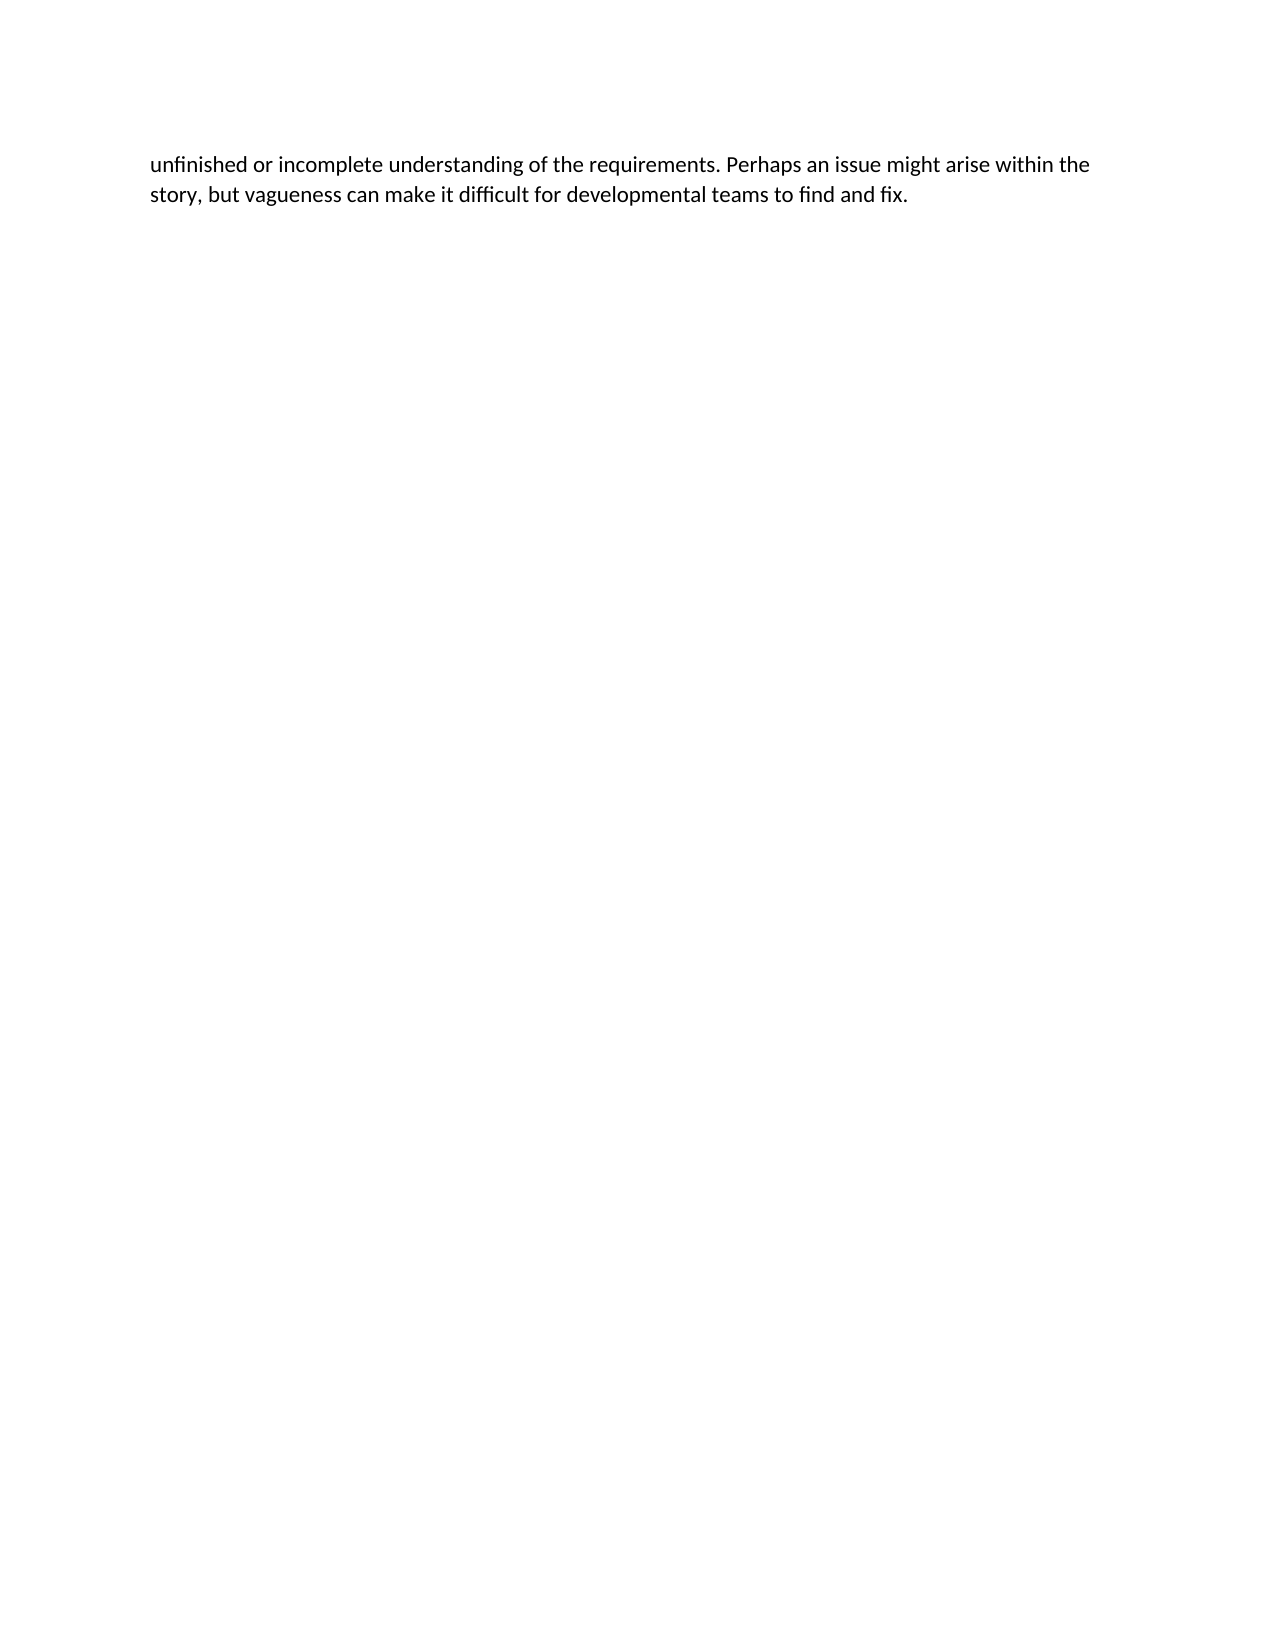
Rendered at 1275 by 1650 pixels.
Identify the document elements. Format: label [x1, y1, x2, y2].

text [150, 150, 1125, 208]
